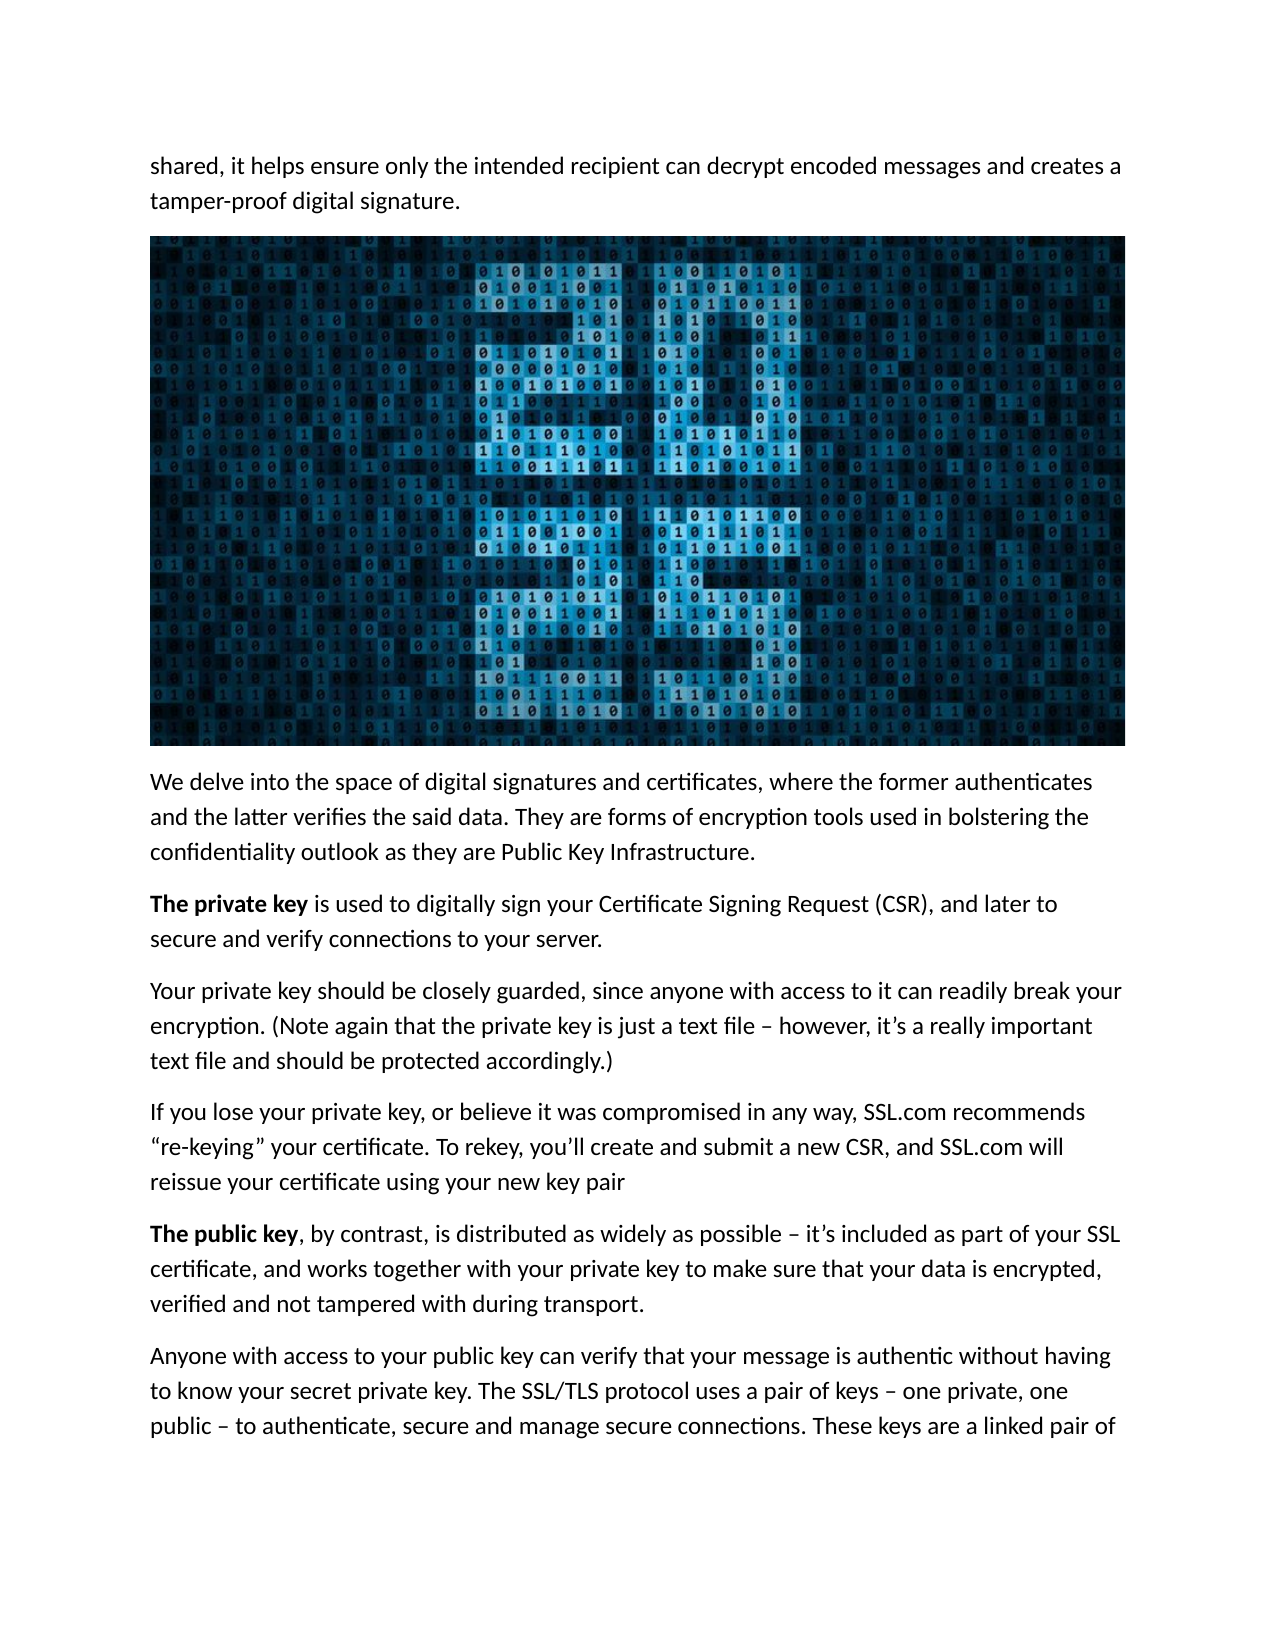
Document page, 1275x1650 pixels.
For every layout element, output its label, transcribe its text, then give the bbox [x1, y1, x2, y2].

picture [1015, 236, 1026, 259]
text The public key, by contrast, is distributed as widely as possible – it’s included as part of your SSL certificate, and works together with your private key to make sure that your data is encrypted, verified and not tampered with during transport. [150, 1218, 1125, 1319]
text We delve into the space of digital signatures and certificates, where the former authenticates and the latter verifies the said data. They are forms of encryption tools used in bolstering the confidentiality outlook as they are Public Key Infrastructure. [150, 766, 1125, 867]
text Your private key should be closely guarded, since anyone with access to it can readily break your encryption. (Note again that the private key is just a text file – however, it’s a really important text file and should be protected accordingly.) [150, 975, 1125, 1075]
picture [150, 236, 1125, 746]
text If you lose your private key, or believe it was compromised in any way, SSL.com recommends “re-keying” your certificate. To rekey, you’ll create and submit a new CSR, and SSL.com will reissue your certificate using your new key pair [150, 1096, 1125, 1197]
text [150, 150, 1125, 216]
picture [496, 740, 504, 746]
picture [757, 739, 763, 746]
picture [902, 739, 910, 746]
text The private key is used to digitally sign your Certificate Signing Request (CSR), and later to secure and verify connections to your server. [150, 888, 1125, 954]
picture [249, 236, 262, 246]
picture [834, 740, 846, 746]
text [150, 1340, 1125, 1440]
